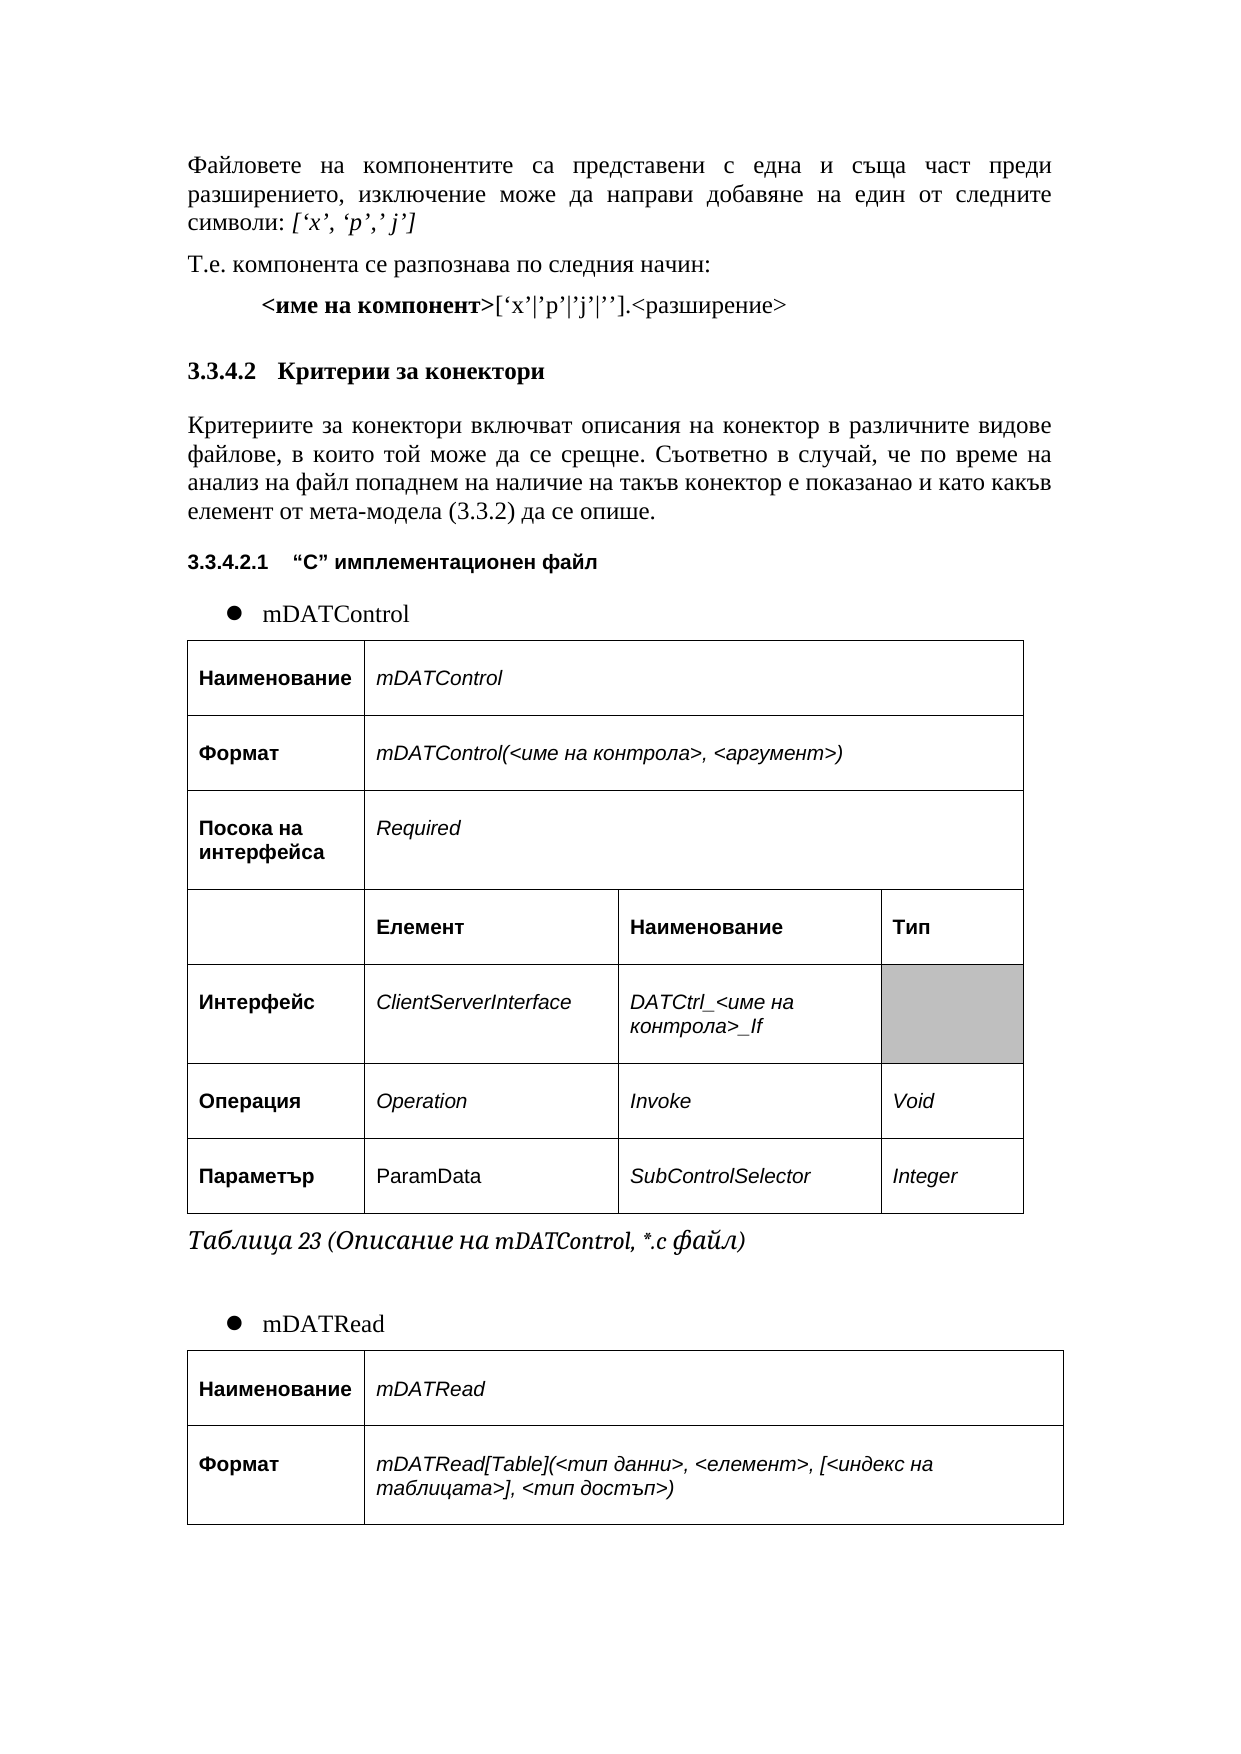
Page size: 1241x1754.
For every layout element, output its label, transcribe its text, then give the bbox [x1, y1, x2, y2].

table_cell Формат [188, 716, 364, 790]
table_cell Елемент [365, 890, 618, 964]
table_cell ParamData [365, 1139, 618, 1213]
table_cell SubControlSelector [619, 1139, 881, 1213]
text T.e. компонента се разпознава по следния начин: [187, 249, 1053, 277]
table_cell Required [365, 791, 1023, 889]
table_cell [188, 890, 364, 964]
table_header mDATRead [365, 1351, 1063, 1425]
table_cell mDATControl(<име на контрола>, <аргумент>) [365, 716, 1023, 790]
table_cell Тип [882, 890, 1023, 964]
table_cell ClientServerInterface [365, 965, 618, 1063]
list mDATRead [225, 1309, 1053, 1338]
text Файловете на компонентите са представени с една и съща част преди разширението, изключение може да направи добавяне на един от следните символи: [‘x’, ‘p’,’ j’] [187, 150, 1053, 236]
text <име на компонент>[‘x’|’p’|’j’|’’].<разширение> [187, 290, 1053, 319]
text Критериите за конектори включват описания на конектор в различните видове файлове, в които той може да се срещне. Съответно в случай, че по време на анализ на файл попаднем на наличие на такъв конектор е показанао и като какъв елемент от мета-модела (3.3.2) да се опише. [187, 410, 1053, 525]
table_cell Формат [188, 1426, 364, 1524]
subtitle Критерии за конектори [187, 356, 1053, 385]
subtitle “C” имплементационен файл [187, 550, 1053, 574]
table_header Наименование [188, 1351, 364, 1425]
list mDATControl [225, 599, 1053, 628]
table_cell [882, 965, 1023, 1063]
table_cell Void [882, 1064, 1023, 1138]
table_cell DATCtrl_<име на контрола>_If [619, 965, 881, 1063]
table_cell Operation [365, 1064, 618, 1138]
table_cell Операция [188, 1064, 364, 1138]
table_cell Интерфейс [188, 965, 364, 1063]
table_cell Посока на интерфейса [188, 791, 364, 889]
table_cell Параметър [188, 1139, 364, 1213]
table_cell Integer [882, 1139, 1023, 1213]
table_header mDATControl [365, 641, 1023, 715]
table_cell Наименование [619, 890, 881, 964]
table_cell mDATRead[Table](<тип данни>, <елемент>, [<индекс на таблицата>], <тип достъп>) [365, 1426, 1063, 1524]
table_cell Invoke [619, 1064, 881, 1138]
table_header Наименование [188, 641, 364, 715]
